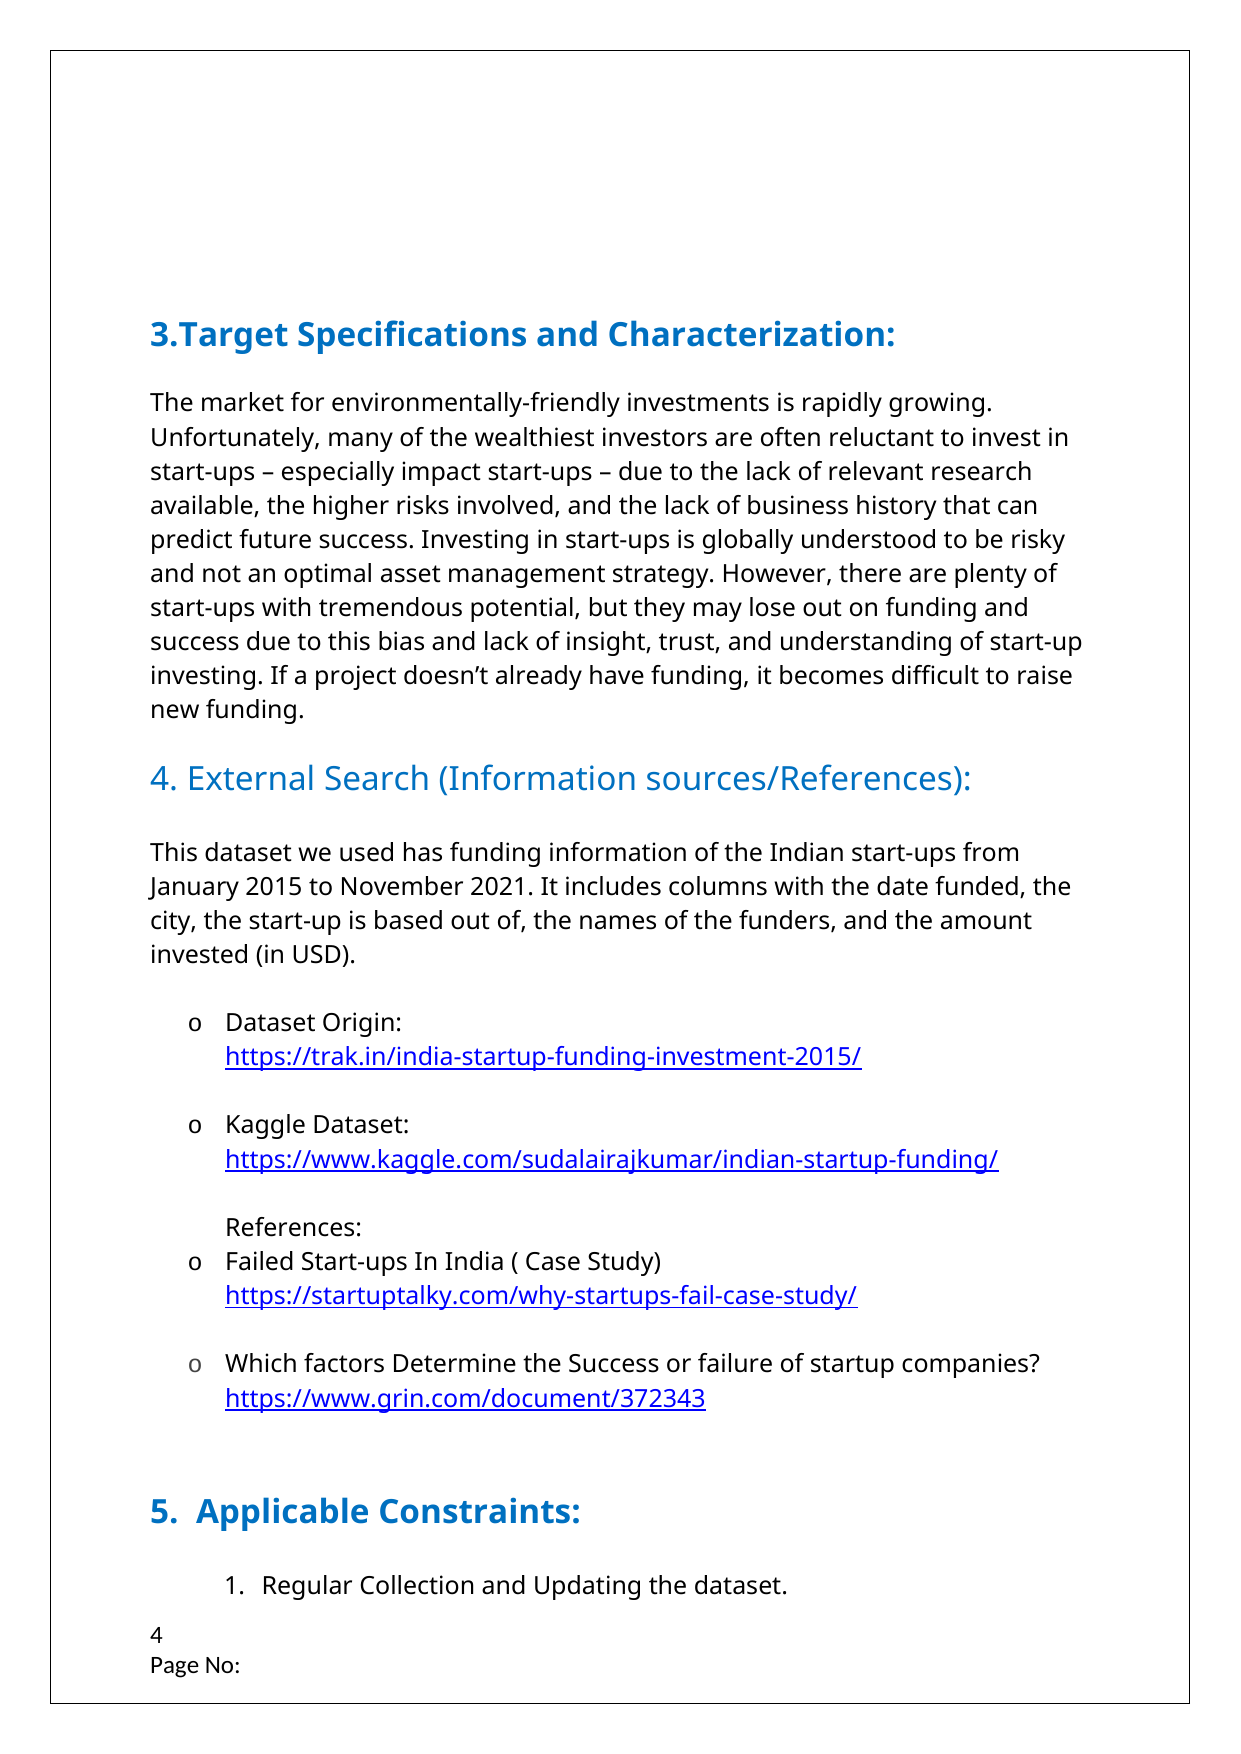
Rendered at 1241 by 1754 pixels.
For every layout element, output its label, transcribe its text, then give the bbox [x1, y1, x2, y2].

text This dataset we used has funding information of the Indian start-ups from January 2015 to November 2021. It includes columns with the date funded, the city, the start-up is based out of, the names of the funders, and the amount invested (in USD). [150, 834, 1090, 971]
list Kaggle Dataset: [187, 1107, 1090, 1141]
text The market for environmentally-friendly investments is rapidly growing. Unfortunately, many of the wealthiest investors are often reluctant to invest in start-ups – especially impact start-ups – due to the lack of relevant research available, the higher risks involved, and the lack of business history that can predict future success. Investing in start-ups is globally understood to be risky and not an optimal asset management strategy. However, there are plenty of start-ups with tremendous potential, but they may lose out on funding and success due to this bias and lack of insight, trust, and understanding of start-up investing. If a project doesn’t already have funding, it becomes difficult to raise new funding. [150, 385, 1090, 726]
list Which factors Determine the Success or failure of startup companies? [187, 1346, 1090, 1380]
text 5. Applicable Constraints: [150, 1488, 1090, 1533]
text 3.Target Specifications and Characterization: [150, 311, 1090, 356]
list Dataset Origin: [187, 1005, 1090, 1039]
list https://startuptalky.com/why-startups-fail-case-study/ [225, 1278, 1090, 1312]
list Regular Collection and Updating the dataset. [224, 1567, 1090, 1602]
list Failed Start-ups In India ( Case Study) [187, 1243, 1090, 1278]
list References: [225, 1209, 1090, 1243]
list https://trak.in/india-startup-funding-investment-2015/ [225, 1039, 1090, 1073]
list https://www.kaggle.com/sudalairajkumar/indian-startup-funding/ [225, 1141, 1090, 1175]
text 4. External Search (Information sources/References): [150, 755, 1090, 800]
text https://www.grin.com/document/372343 [150, 1380, 1090, 1414]
